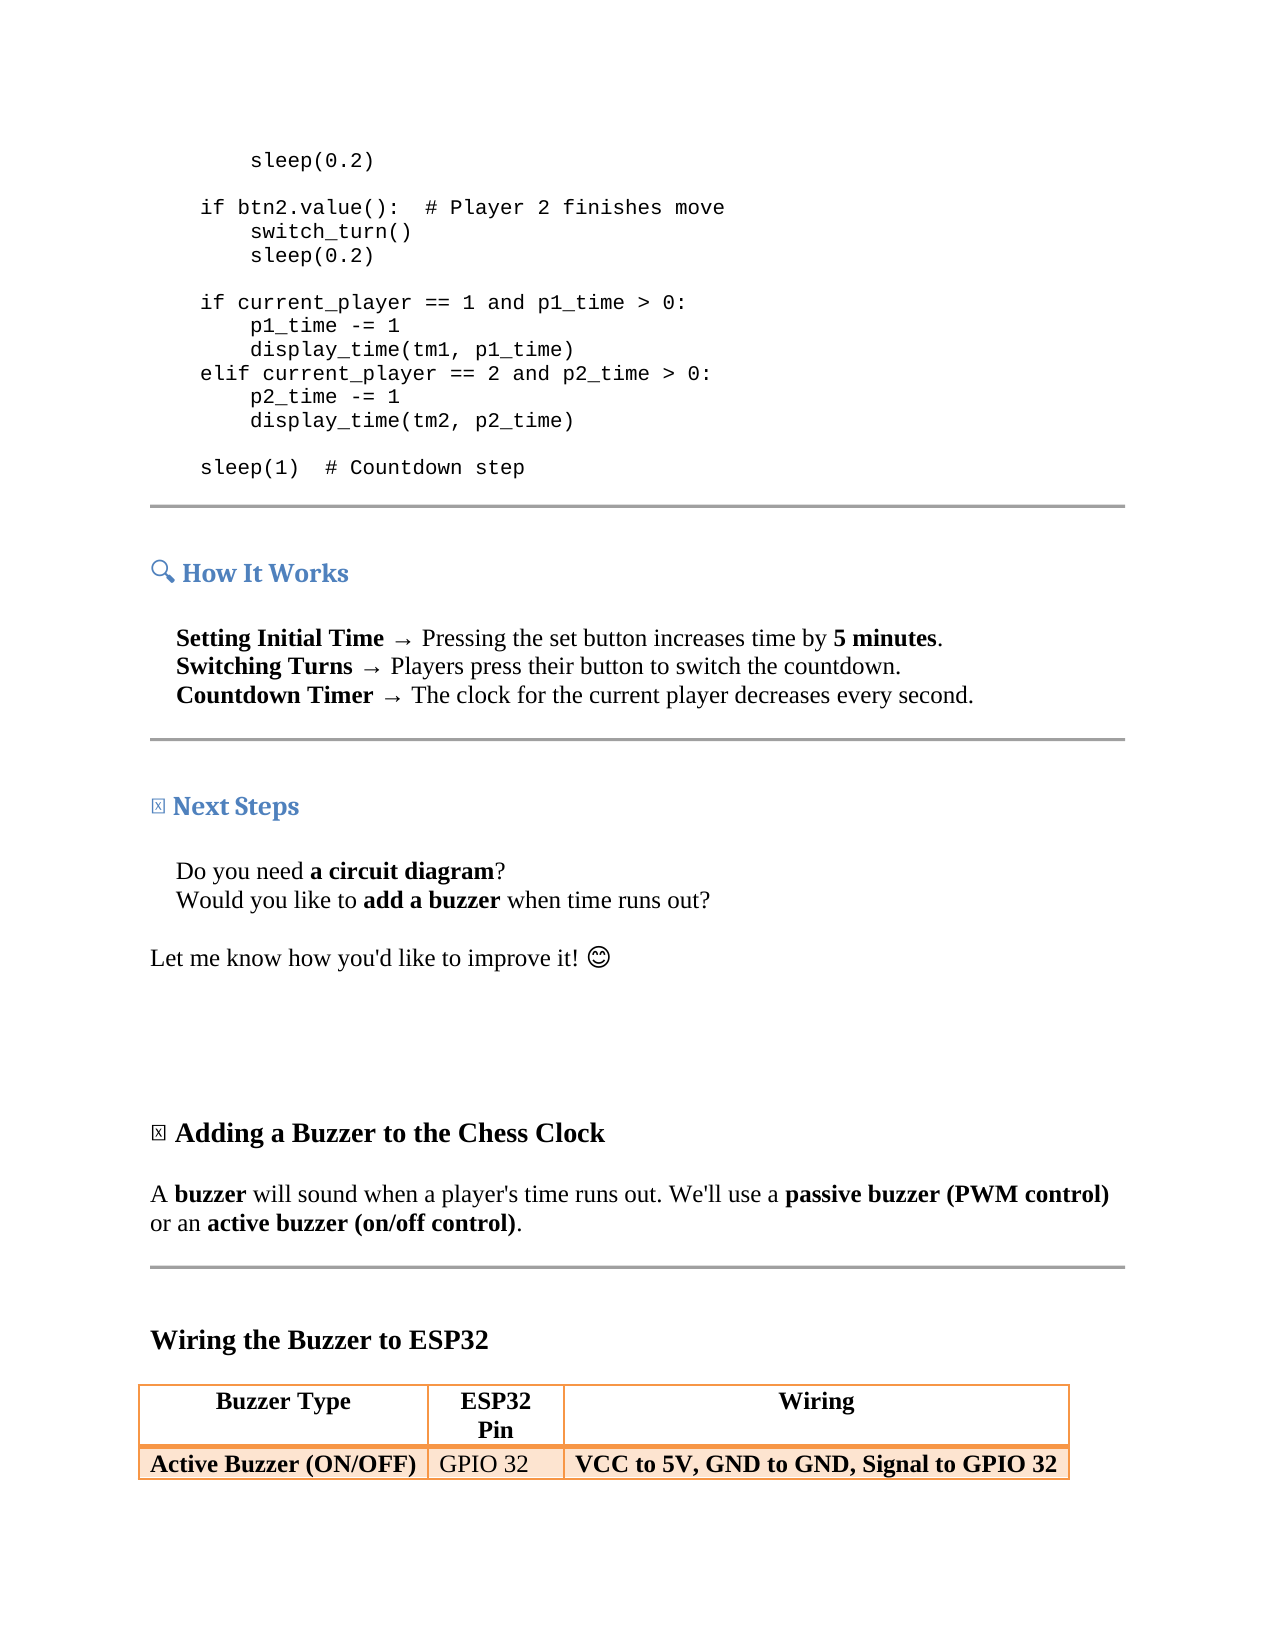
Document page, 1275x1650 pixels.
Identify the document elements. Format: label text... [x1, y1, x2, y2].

text switch_turn() [150, 221, 1125, 244]
text p2_time -= 1 [150, 386, 1125, 410]
table_header Buzzer Type [140, 1386, 427, 1444]
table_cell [565, 1449, 1068, 1477]
text p1_time -= 1 [150, 316, 1125, 339]
table_header ESP32 Pin [429, 1386, 563, 1444]
table_cell GPIO 32 [429, 1449, 563, 1477]
subtitle 🚀 Next Steps [150, 791, 1125, 822]
text sleep(1) # Countdown step [150, 457, 1125, 481]
text 🔹 Do you need a circuit diagram? 🔹 Would you like to add a buzzer when time runs out? [150, 856, 1125, 913]
text 🔔 Adding a Buzzer to the Chess Clock [150, 1116, 1125, 1150]
subtitle 🔍 How It Works [150, 558, 1125, 589]
text sleep(0.2) [150, 150, 1125, 174]
text A buzzer will sound when a player's time runs out. We'll use a passive buzzer (PWM control) or an active buzzer (on/off control). [150, 1179, 1125, 1236]
text if current_player == 1 and p1_time > 0: [150, 292, 1125, 316]
text ✅ Setting Initial Time → Pressing the set button increases time by 5 minutes. ✅ Switching Turns → Players press their button to switch the countdown. ✅ Countdown Timer → The clock for the current player decreases every second. [150, 623, 1125, 709]
table_cell Active Buzzer (ON/OFF) [140, 1449, 427, 1477]
text sleep(0.2) [150, 244, 1125, 268]
text display_time(tm2, p2_time) [150, 410, 1125, 434]
text elif current_player == 2 and p2_time > 0: [150, 363, 1125, 386]
text display_time(tm1, p1_time) [150, 339, 1125, 363]
text Wiring the Buzzer to ESP32 [150, 1323, 1125, 1355]
text Let me know how you'd like to improve it! 😊 [150, 943, 1125, 971]
table_header Wiring [565, 1386, 1068, 1444]
text if btn2.value(): # Player 2 finishes move [150, 197, 1125, 221]
